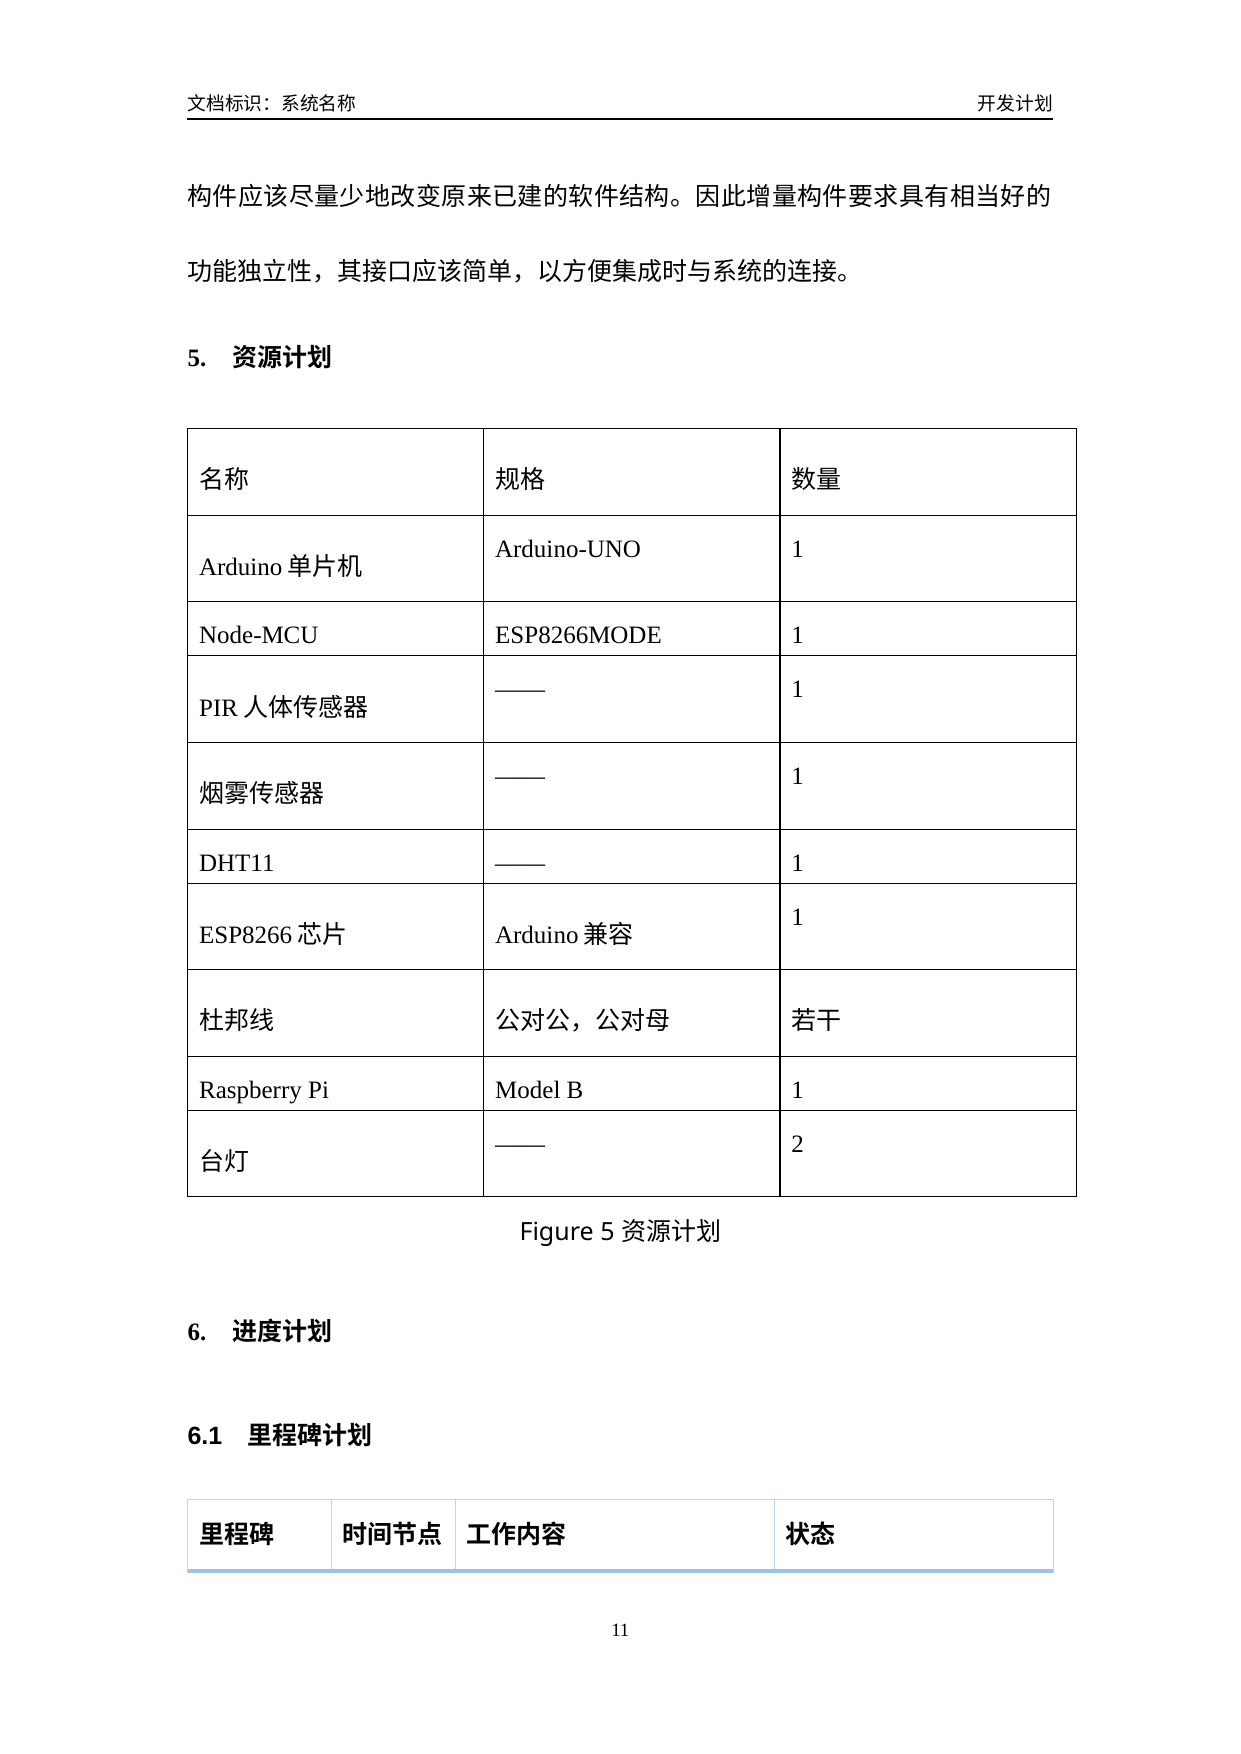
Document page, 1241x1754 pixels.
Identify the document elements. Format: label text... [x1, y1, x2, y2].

table_header 工作内容 [456, 1500, 774, 1569]
table_cell 2 [781, 1111, 1076, 1196]
table_cell 1 [781, 656, 1076, 742]
table_cell 1 [781, 516, 1076, 601]
table_cell Arduino兼容 [484, 884, 779, 969]
table_cell 1 [781, 602, 1076, 655]
table_cell Node-MCU [188, 602, 483, 655]
table_cell 1 [781, 884, 1076, 969]
table_cell 1 [781, 830, 1076, 882]
table_header 状态 [775, 1500, 1053, 1569]
table_cell 烟雾传感器 [188, 743, 483, 828]
table_cell —— [484, 656, 779, 742]
text Figure 5 资源计划 [187, 1197, 1053, 1262]
table_cell —— [484, 1111, 779, 1196]
table_cell 台灯 [188, 1111, 483, 1196]
table_header 名称 [188, 429, 483, 515]
table_cell Raspberry Pi [188, 1057, 483, 1110]
table_header 里程碑 [188, 1500, 331, 1569]
table_cell 杜邦线 [188, 970, 483, 1056]
table_cell 1 [781, 743, 1076, 828]
table_cell DHT11 [188, 830, 483, 882]
table_cell Arduino-UNO [484, 516, 779, 601]
subtitle 里程碑计划 [187, 1401, 1053, 1466]
table_cell PIR人体传感器 [188, 656, 483, 742]
table_cell —— [484, 743, 779, 828]
table_cell 公对公，公对母 [484, 970, 779, 1056]
table_cell —— [484, 830, 779, 882]
table_header 数量 [781, 429, 1076, 515]
subtitle 进度计划 [187, 1297, 1053, 1362]
table_cell ESP8266芯片 [188, 884, 483, 969]
table_cell Arduino单片机 [188, 516, 483, 601]
table_cell ESP8266MODE [484, 602, 779, 655]
table_cell 1 [781, 1057, 1076, 1110]
table_cell Model B [484, 1057, 779, 1110]
table_cell 若干 [781, 970, 1076, 1056]
table_header 时间节点 [332, 1500, 455, 1569]
table_header 规格 [484, 429, 779, 515]
subtitle 资源计划 [187, 323, 1053, 388]
